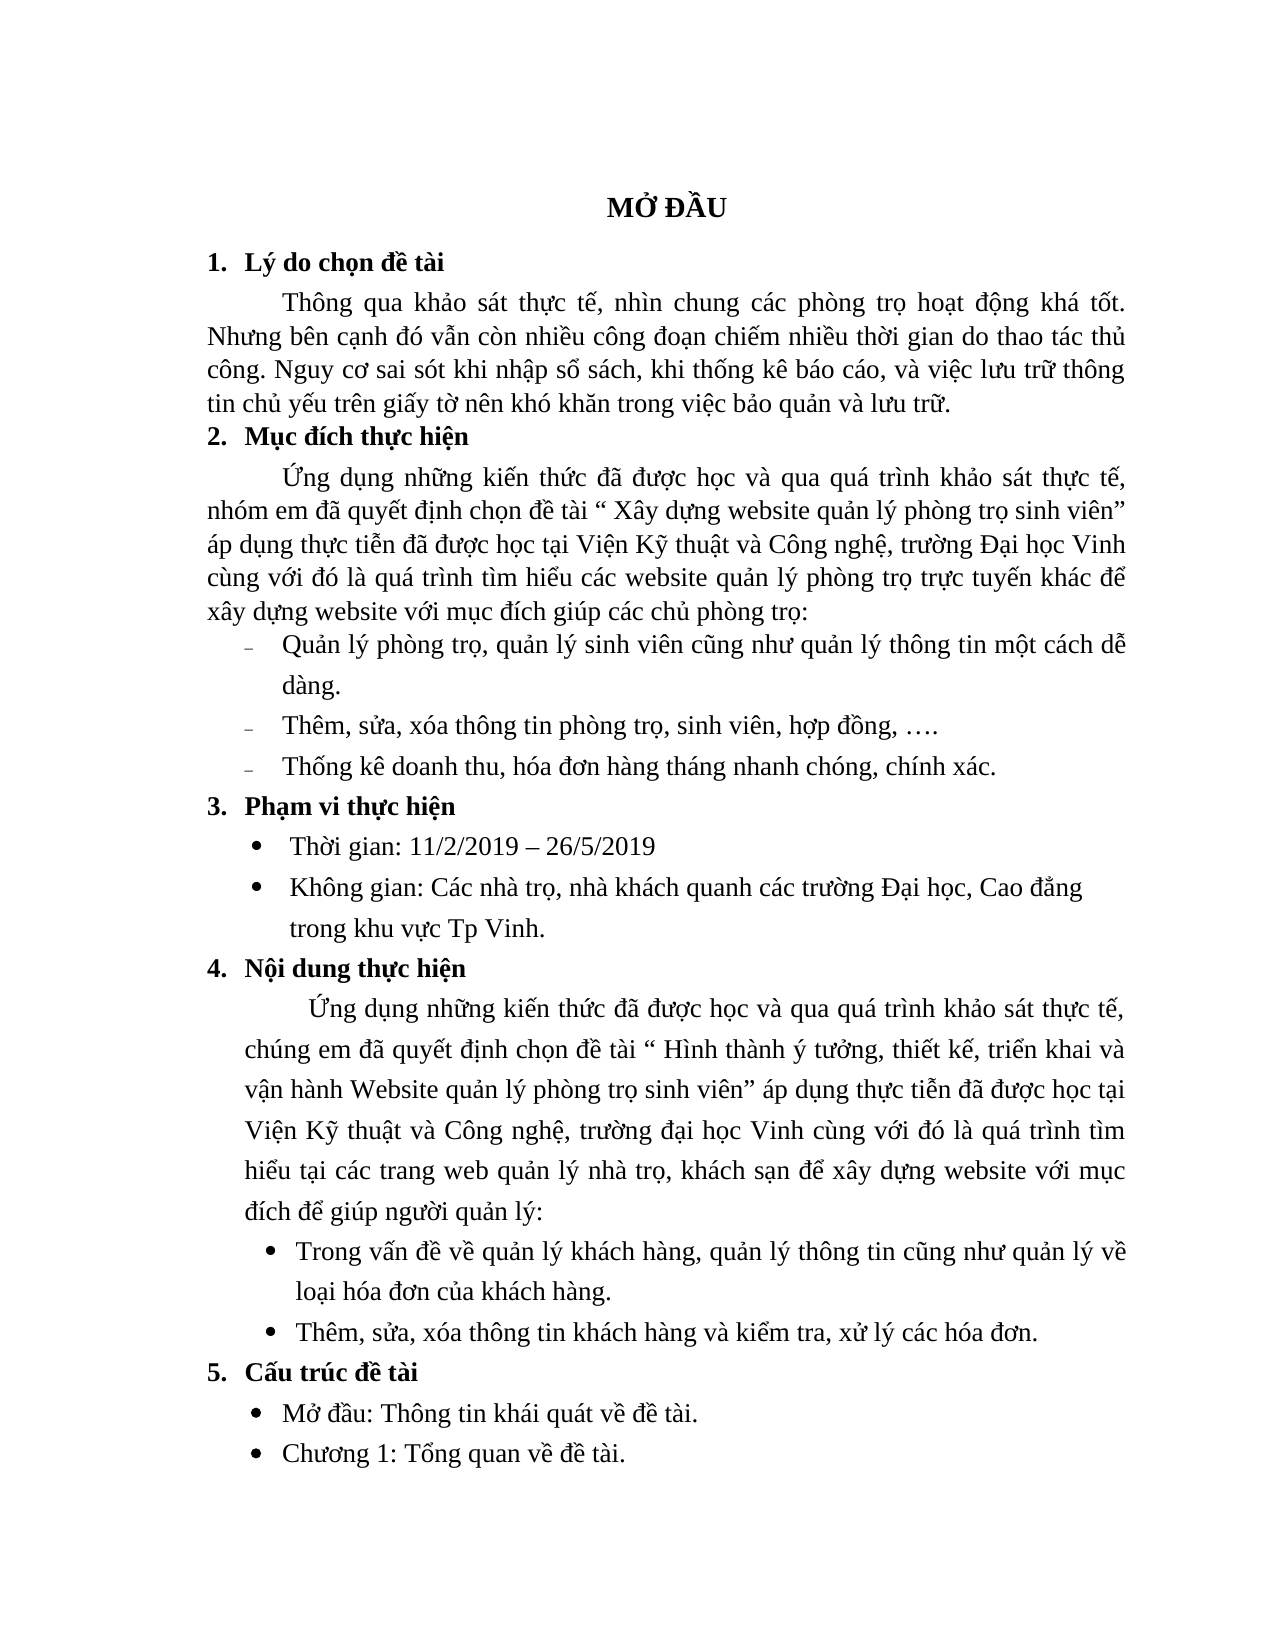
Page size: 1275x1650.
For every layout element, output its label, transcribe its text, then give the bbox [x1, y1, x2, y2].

list Lý do chọn đề tài [207, 246, 1127, 277]
list Chương 1: Tổng quan về đề tài. [251, 1438, 1127, 1469]
list Thống kê doanh thu, hóa đơn hàng tháng nhanh chóng, chính xác. [244, 750, 1127, 781]
list Cấu trúc đề tài [207, 1357, 1127, 1388]
list Thời gian: 11/2/2019 – 26/5/2019 [252, 831, 1127, 862]
list Mục đích thực hiện [207, 420, 1127, 451]
list Mở đầu: Thông tin khái quát về đề tài. [251, 1397, 1127, 1428]
subtitle MỞ ĐẦU [207, 190, 1127, 223]
list Không gian: Các nhà trọ, nhà khách quanh các trường Đại học, Cao đẳng trong khu vực Tp Vinh. [252, 871, 1127, 943]
list Thêm, sửa, xóa thông tin khách hàng và kiểm tra, xử lý các hóa đơn. [266, 1316, 1127, 1347]
list Ứng dụng những kiến thức đã được học và qua quá trình khảo sát thực tế, chúng em đã quyết định chọn đề tài “ Hình thành ý tưởng, thiết kế, triển khai và vận hành Website quản lý phòng trọ sinh viên” áp dụng thực tiễn đã được học tại Viện Kỹ thuật và Công nghệ, trường đại học Vinh cùng với đó là quá trình tìm hiểu tại các trang web quản lý nhà trọ, khách sạn để xây dựng website với mục đích để giúp người quản lý: [244, 992, 1127, 1226]
list Trong vấn đề về quản lý khách hàng, quản lý thông tin cũng như quản lý về loại hóa đơn của khách hàng. [266, 1235, 1127, 1307]
list Phạm vi thực hiện [207, 790, 1127, 821]
list Quản lý phòng trọ, quản lý sinh viên cũng như quản lý thông tin một cách dễ dàng. [244, 628, 1127, 700]
list Nội dung thực hiện [207, 952, 1127, 983]
list Thêm, sửa, xóa thông tin phòng trọ, sinh viên, hợp đồng, …. [244, 709, 1127, 740]
list Ứng dụng những kiến thức đã được học và qua quá trình khảo sát thực tế, nhóm em đã quyết định chọn đề tài “ Xây dựng website quản lý phòng trọ sinh viên” áp dụng thực tiễn đã được học tại Viện Kỹ thuật và Công nghệ, trường Đại học Vinh cùng với đó là quá trình tìm hiểu các website quản lý phòng trọ trực tuyến khác để xây dựng website với mục đích giúp các chủ phòng trọ: [207, 461, 1127, 626]
list Thông qua khảo sát thực tế, nhìn chung các phòng trọ hoạt động khá tốt. Nhưng bên cạnh đó vẫn còn nhiều công đoạn chiếm nhiều thời gian do thao tác thủ công. Nguy cơ sai sót khi nhập sổ sách, khi thống kê báo cáo, và việc lưu trữ thông tin chủ yếu trên giấy tờ nên khó khăn trong việc bảo quản và lưu trữ. [207, 286, 1127, 418]
